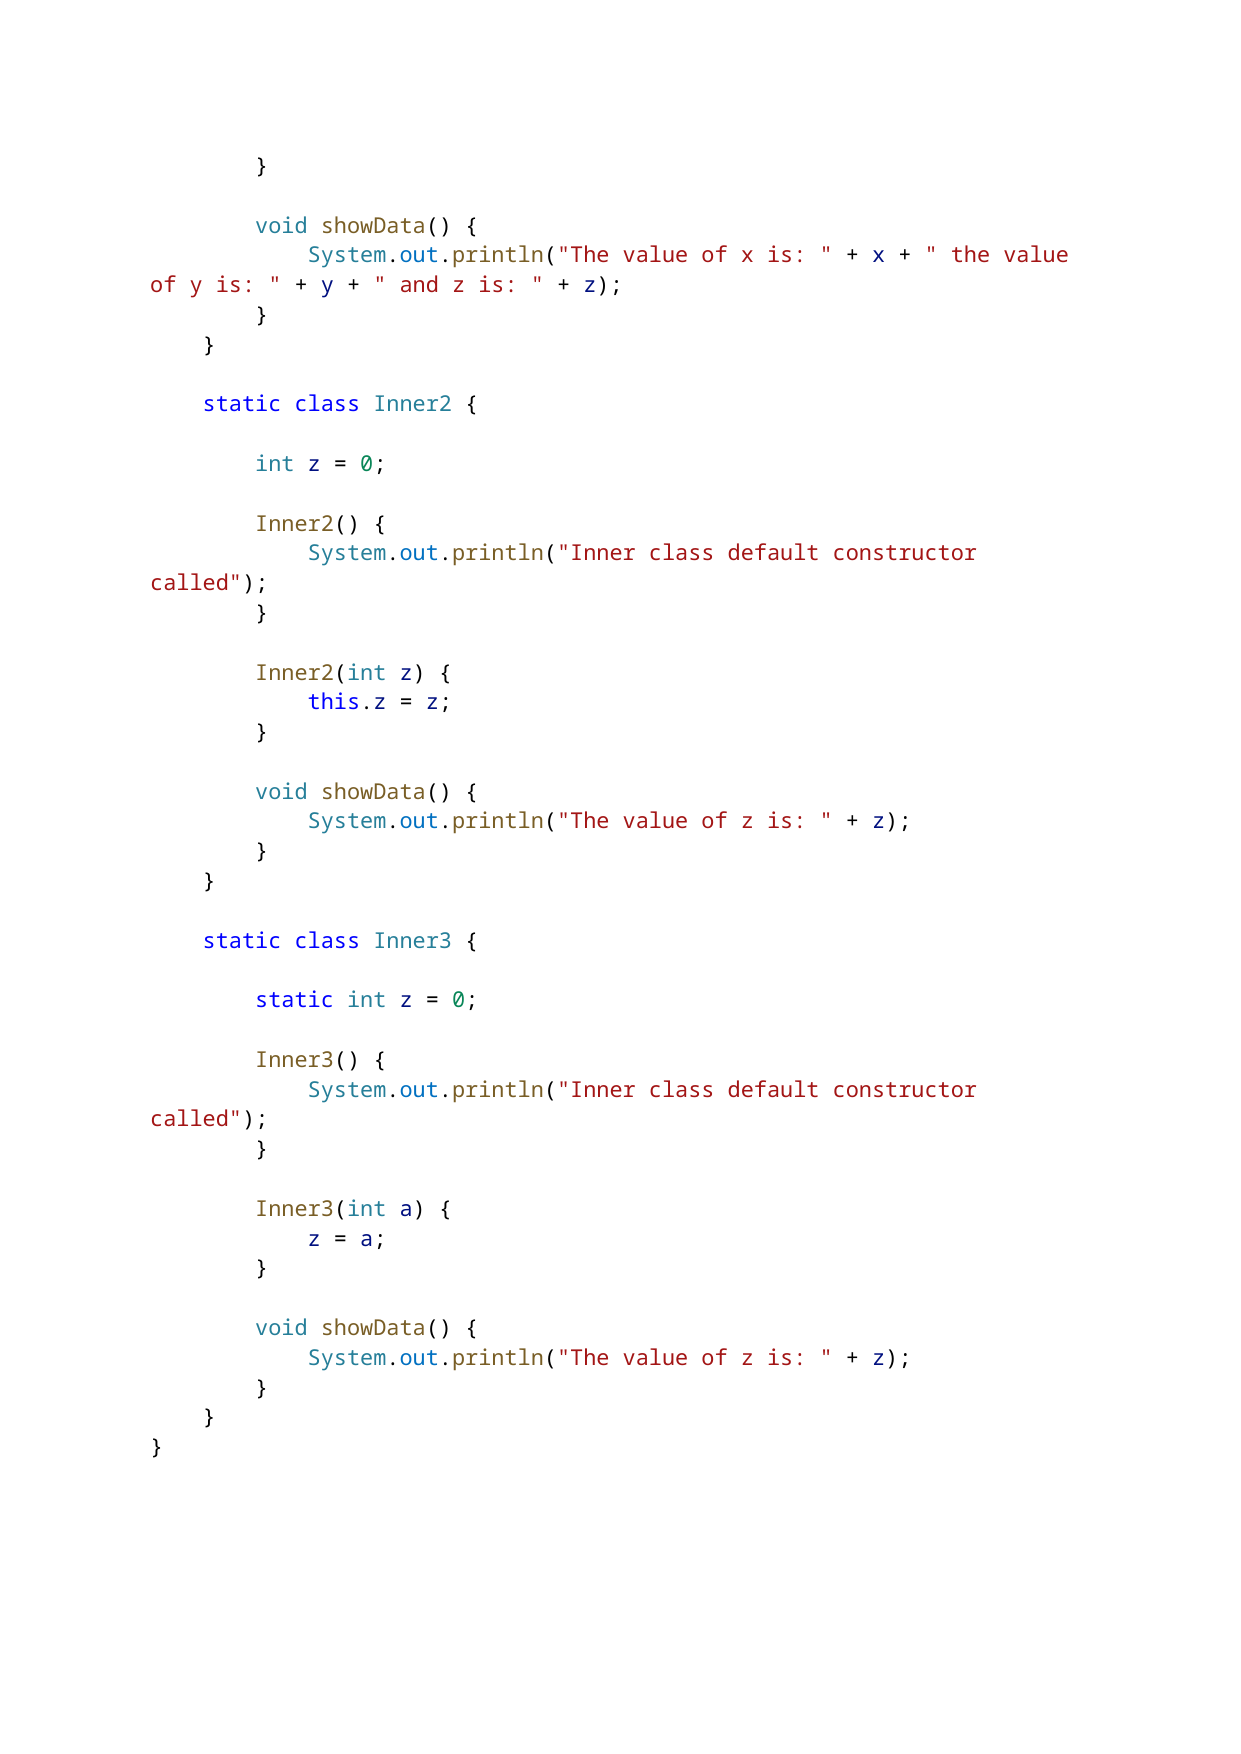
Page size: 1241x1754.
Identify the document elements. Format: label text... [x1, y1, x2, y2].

text z = a; [150, 1222, 1090, 1252]
text } [150, 299, 1090, 329]
text Inner2() { [150, 507, 1090, 537]
text } [150, 1133, 1090, 1163]
text } [150, 329, 1090, 358]
text Inner3() { [150, 1044, 1090, 1073]
text } [150, 1401, 1090, 1431]
text int z = 0; [150, 448, 1090, 478]
text static int z = 0; [150, 984, 1090, 1014]
text } [150, 1252, 1090, 1282]
text } [150, 835, 1090, 865]
text void showData() { [150, 1312, 1090, 1342]
text System.out.println("Inner class default constructor called"); [150, 1073, 1090, 1133]
text System.out.println("The value of z is: " + z); [150, 1342, 1090, 1371]
text Inner3(int a) { [150, 1193, 1090, 1222]
text Inner2(int z) { [150, 656, 1090, 686]
text } [150, 597, 1090, 627]
text static class Inner3 { [150, 924, 1090, 954]
text } [150, 865, 1090, 895]
text void showData() { [150, 209, 1090, 239]
text static class Inner2 { [150, 388, 1090, 418]
text this.z = z; [150, 686, 1090, 716]
text } [150, 1431, 1090, 1461]
text } [150, 150, 1090, 180]
text void showData() { [150, 776, 1090, 805]
text } [150, 716, 1090, 746]
text } [150, 1371, 1090, 1401]
text System.out.println("The value of x is: " + x + " the value of y is: " + y + " and z is: " + z); [150, 239, 1090, 299]
text System.out.println("Inner class default constructor called"); [150, 537, 1090, 597]
text System.out.println("The value of z is: " + z); [150, 805, 1090, 835]
